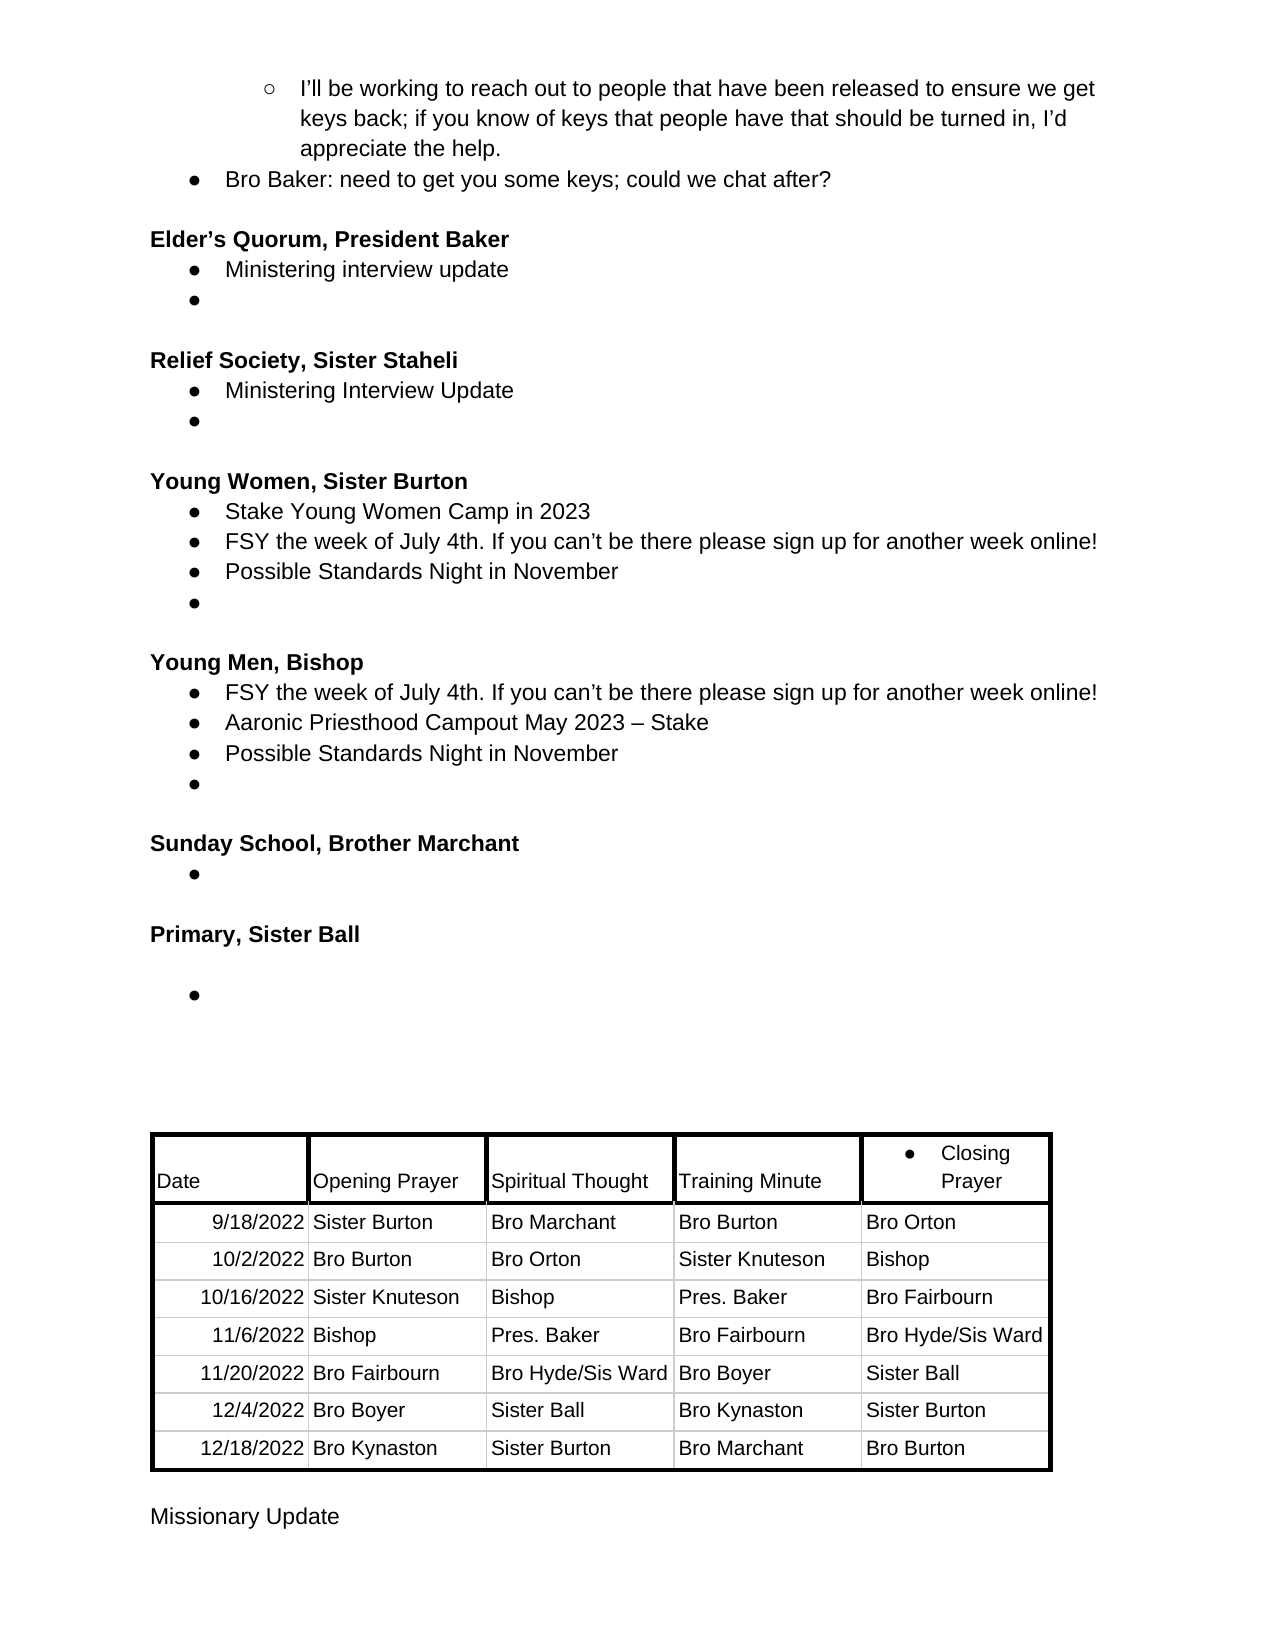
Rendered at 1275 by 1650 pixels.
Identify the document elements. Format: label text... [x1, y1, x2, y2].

table_cell Sister Burton [309, 1205, 486, 1241]
table_cell Bishop [309, 1318, 486, 1354]
table_cell Bro Fairbourn [675, 1318, 861, 1354]
list FSY the week of July 4th. If you can’t be there please sign up for another week online! [187, 679, 1125, 706]
table_cell Sister Ball [487, 1394, 673, 1430]
table_header Spiritual Thought [489, 1137, 672, 1201]
list Possible Standards Night in November [187, 739, 1125, 766]
table_cell 12/18/2022 [155, 1432, 308, 1468]
table_cell Bro Burton [862, 1432, 1048, 1468]
table_cell 12/4/2022 [155, 1394, 308, 1430]
table_cell Sister Knuteson [309, 1281, 486, 1317]
text Sunday School, Brother Marchant [150, 830, 1125, 857]
list Ministering Interview Update [187, 377, 1125, 403]
table_cell Sister Burton [862, 1394, 1048, 1430]
table_cell 11/20/2022 [155, 1356, 308, 1392]
list Ministering interview update [187, 256, 1125, 283]
table_cell Bro Kynaston [309, 1432, 486, 1468]
list Bro Baker: need to get you some keys; could we chat after? [187, 166, 1125, 192]
table_header Opening Prayer [311, 1137, 484, 1201]
table_cell Bro Burton [675, 1205, 861, 1241]
table_cell Bro Boyer [675, 1356, 861, 1392]
list Possible Standards Night in November [187, 558, 1125, 585]
table_cell Bro Marchant [487, 1205, 673, 1241]
table_cell 9/18/2022 [155, 1205, 308, 1241]
table_header Date [155, 1137, 306, 1201]
table_header Training Minute [677, 1137, 859, 1201]
text Young Men, Bishop [150, 649, 1125, 675]
list Aaronic Priesthood Campout May 2023 – Stake [187, 709, 1125, 736]
text Elder’s Quorum, President Baker [150, 226, 1125, 252]
table_cell Bro Burton [309, 1243, 486, 1279]
table_cell Sister Knuteson [675, 1243, 861, 1279]
table_cell 10/16/2022 [155, 1281, 308, 1317]
text Relief Society, Sister Staheli [150, 347, 1125, 373]
text Primary, Sister Ball [150, 921, 1125, 947]
table_cell Bishop [862, 1243, 1048, 1279]
list FSY the week of July 4th. If you can’t be there please sign up for another week online! [187, 528, 1125, 554]
table_cell Bro Kynaston [675, 1394, 861, 1430]
table_cell Sister Ball [862, 1356, 1048, 1392]
table_cell Bro Hyde/Sis Ward [862, 1318, 1048, 1354]
table_cell Bro Fairbourn [309, 1356, 486, 1392]
list I’ll be working to reach out to people that have been released to ensure we get keys back; if you know of keys that people have that should be turned in, I’d appreciate the help. [262, 75, 1125, 162]
text Missionary Update [150, 1503, 1125, 1529]
table_cell Bro Marchant [675, 1432, 861, 1468]
table_cell Bro Orton [487, 1243, 673, 1279]
table_cell Bishop [487, 1281, 673, 1317]
text Young Women, Sister Burton [150, 468, 1125, 494]
table_header Closing Prayer [864, 1137, 1048, 1201]
list Stake Young Women Camp in 2023 [187, 498, 1125, 524]
table_cell Bro Hyde/Sis Ward [487, 1356, 673, 1392]
table_cell Bro Boyer [309, 1394, 486, 1430]
table_cell 11/6/2022 [155, 1318, 308, 1354]
table_cell Sister Burton [487, 1432, 673, 1468]
table_cell Bro Fairbourn [862, 1281, 1048, 1317]
table_cell 10/2/2022 [155, 1243, 308, 1279]
table_cell Pres. Baker [487, 1318, 673, 1354]
table_cell Pres. Baker [675, 1281, 861, 1317]
table_cell Bro Orton [862, 1205, 1048, 1241]
